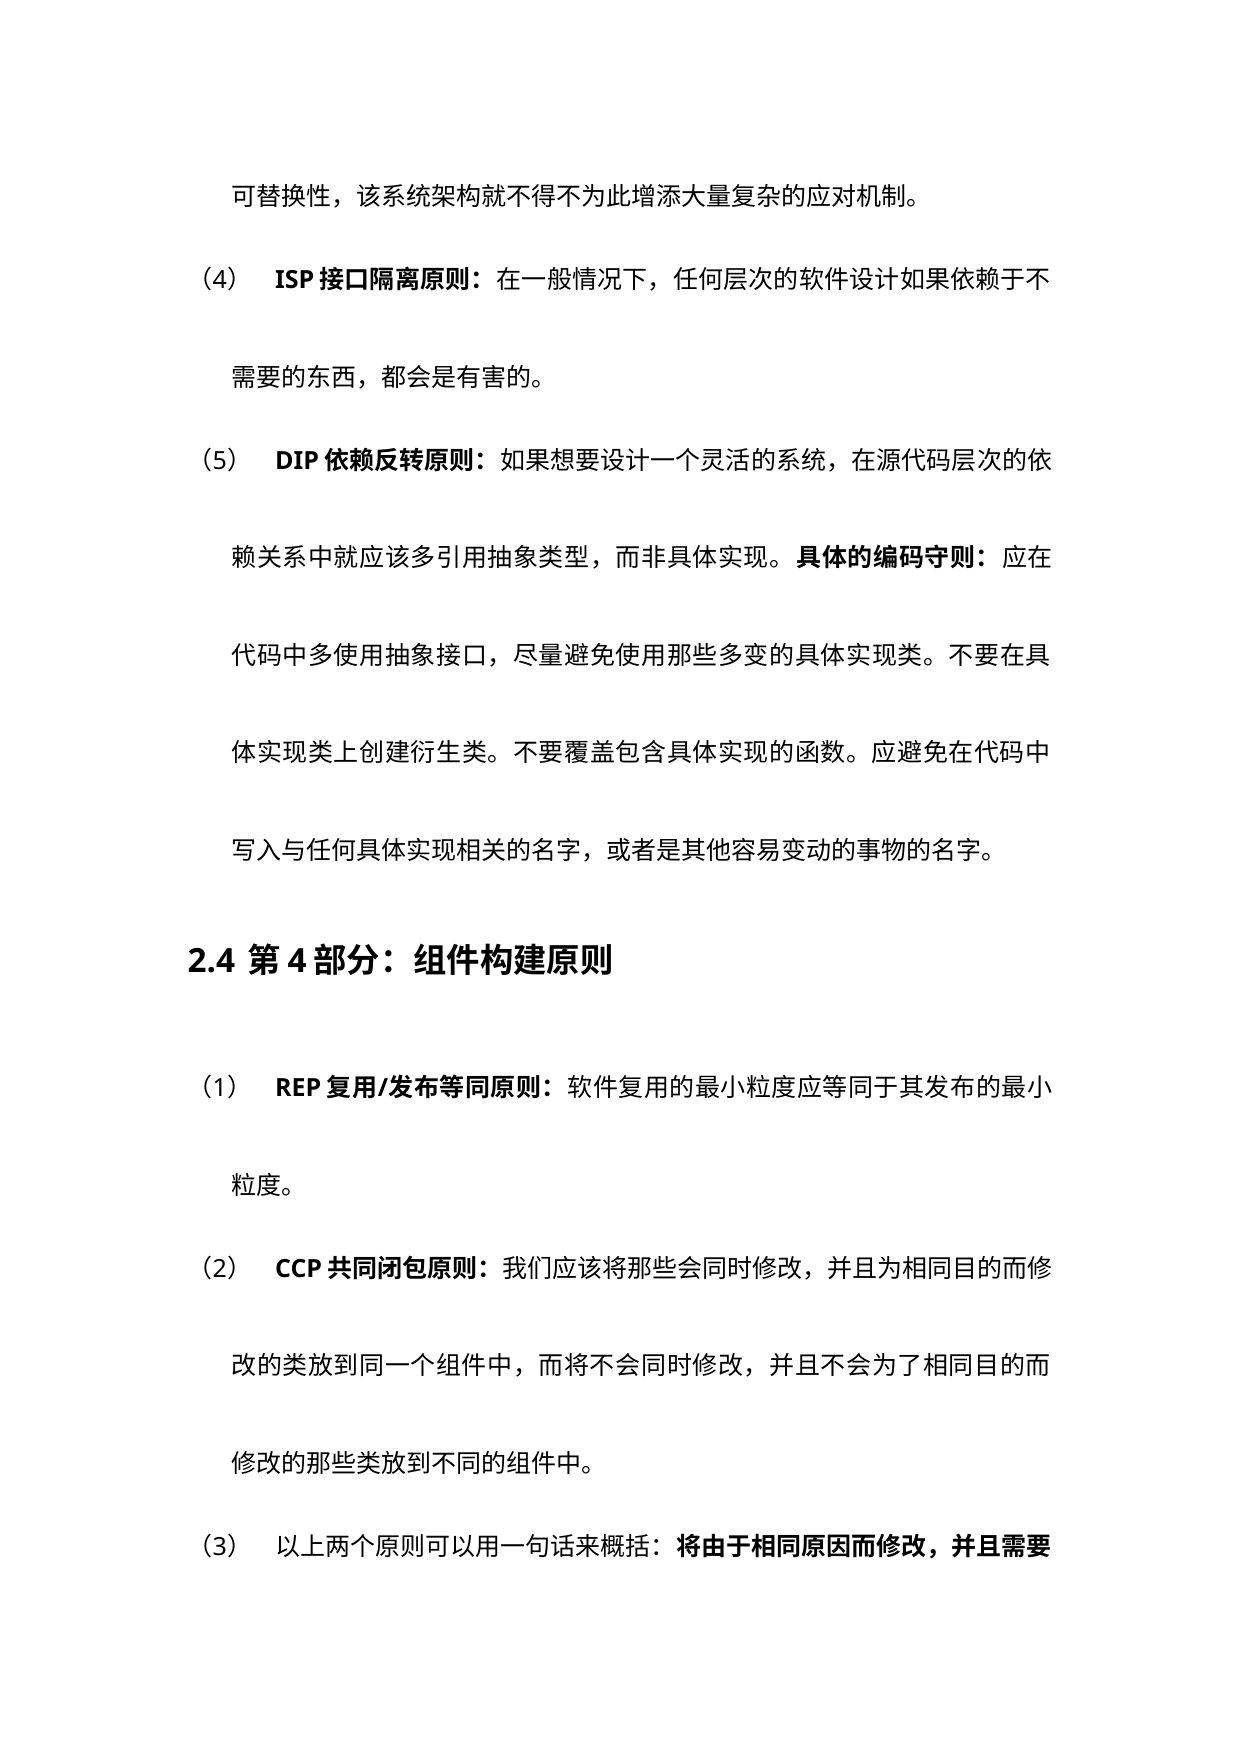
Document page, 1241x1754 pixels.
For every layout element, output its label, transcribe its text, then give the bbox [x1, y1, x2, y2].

subtitle 第4部分：组件构建原则 [187, 926, 1053, 991]
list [187, 1512, 1053, 1577]
list REP复用/发布等同原则：软件复用的最小粒度应等同于其发布的最小粒度。 [187, 1053, 1053, 1216]
list CCP共同闭包原则：我们应该将那些会同时修改，并且为相同目的而修改的类放到同一个组件中，而将不会同时修改，并且不会为了相同目的而修改的那些类放到不同的组件中。 [187, 1234, 1053, 1494]
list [187, 162, 1053, 227]
list DIP依赖反转原则：如果想要设计一个灵活的系统，在源代码层次的依赖关系中就应该多引用抽象类型，而非具体实现。具体的编码守则：应在代码中多使用抽象接口，尽量避免使用那些多变的具体实现类。不要在具体实现类上创建衍生类。不要覆盖包含具体实现的函数。应避免在代码中写入与任何具体实现相关的名字，或者是其他容易变动的事物的名字。 [187, 426, 1053, 881]
list ISP接口隔离原则：在一般情况下，任何层次的软件设计如果依赖于不需要的东西，都会是有害的。 [187, 245, 1053, 408]
